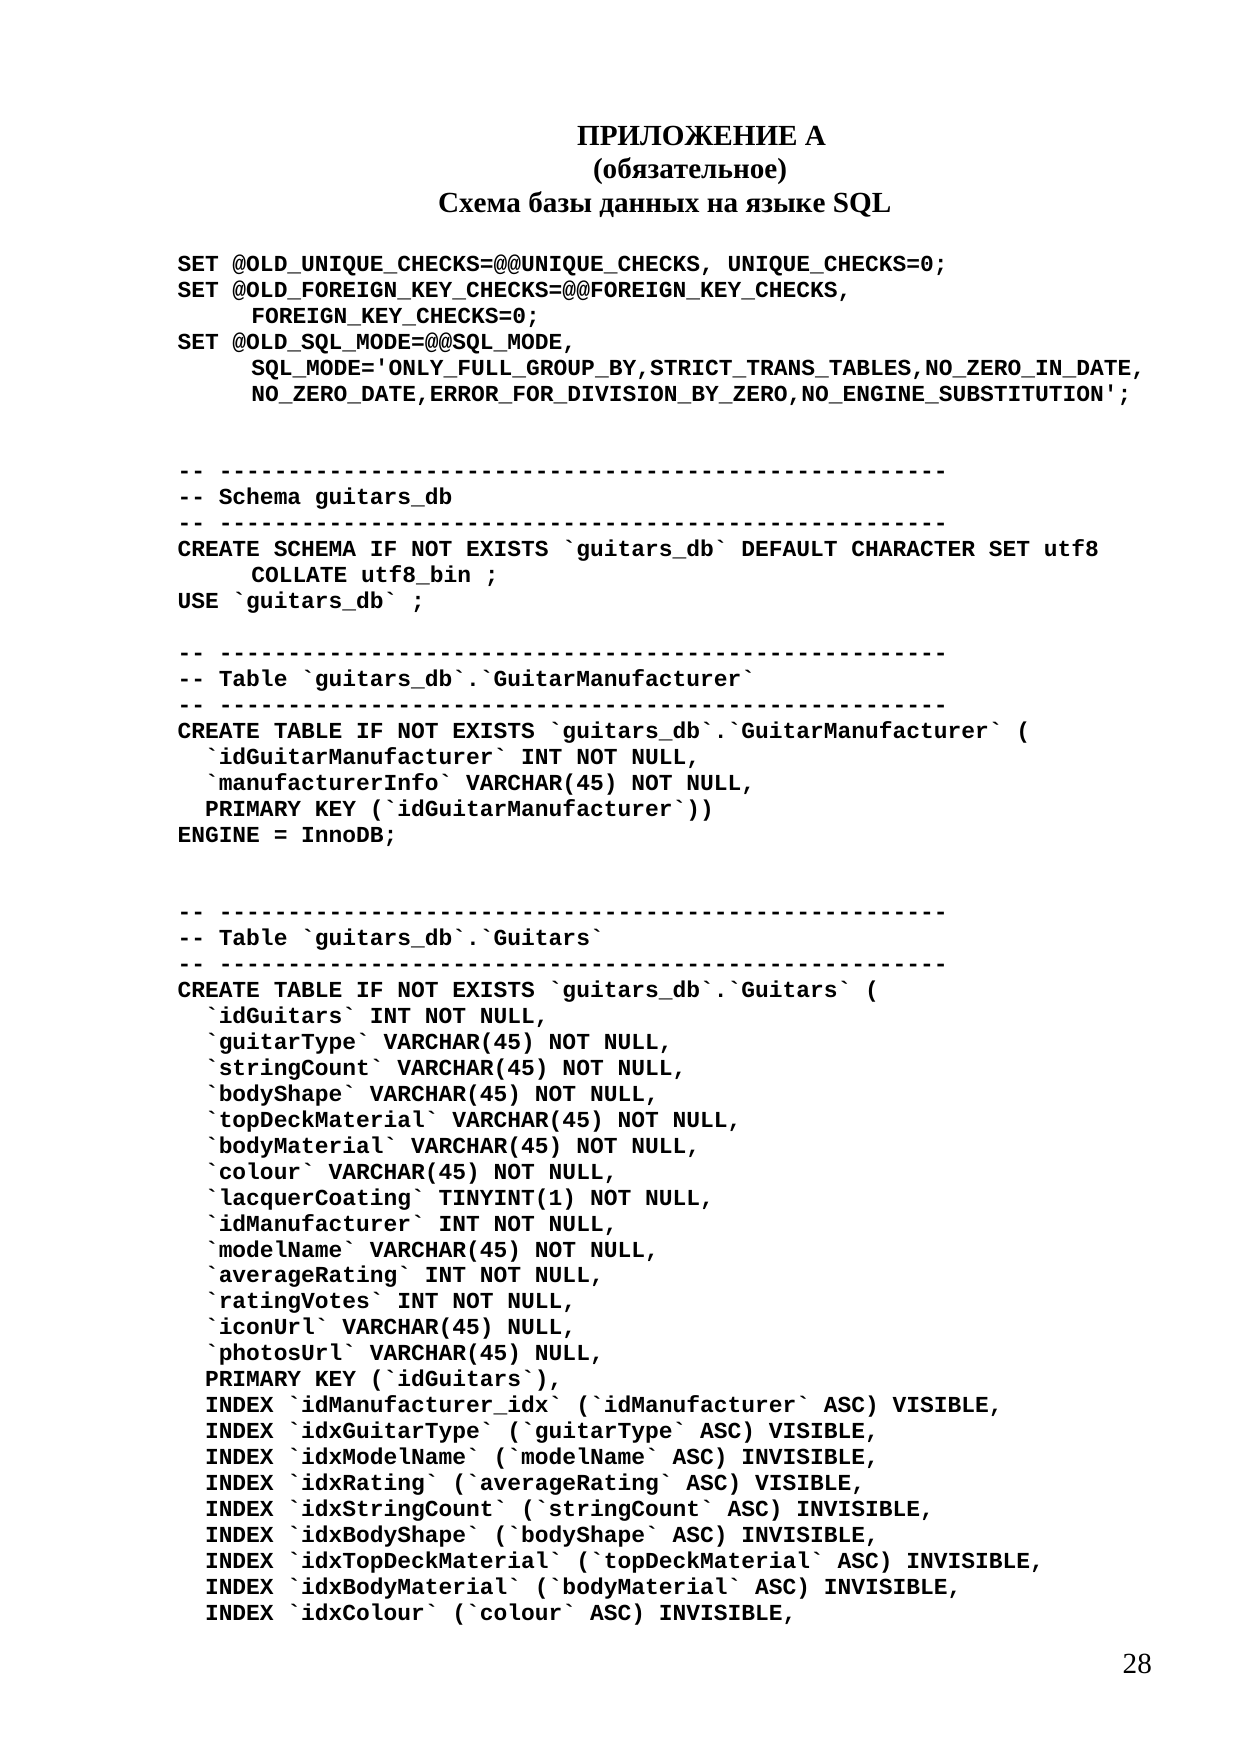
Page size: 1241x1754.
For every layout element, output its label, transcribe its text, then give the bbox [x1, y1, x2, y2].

text INDEX `idxBodyShape` (`bodyShape` ASC) INVISIBLE, [177, 1523, 1152, 1549]
text -- Schema guitars_db [177, 486, 1152, 512]
text -- ----------------------------------------------------- [177, 693, 1152, 719]
text INDEX `idxStringCount` (`stringCount` ASC) INVISIBLE, [177, 1497, 1152, 1523]
text `manufacturerInfo` VARCHAR(45) NOT NULL, [177, 771, 1152, 797]
text `idManufacturer` INT NOT NULL, [177, 1212, 1152, 1238]
text PRIMARY KEY (`idGuitars`), [177, 1368, 1152, 1393]
text -- ----------------------------------------------------- [177, 953, 1152, 978]
text `bodyMaterial` VARCHAR(45) NOT NULL, [177, 1134, 1152, 1160]
text `photosUrl` VARCHAR(45) NULL, [177, 1342, 1152, 1368]
text USE `guitars_db` ; [177, 589, 1152, 615]
text -- ----------------------------------------------------- [177, 641, 1152, 667]
text -- ----------------------------------------------------- [177, 460, 1152, 486]
text Приложение А [177, 118, 1152, 152]
text `idGuitars` INT NOT NULL, [177, 1004, 1152, 1030]
text PRIMARY KEY (`idGuitarManufacturer`)) [177, 797, 1152, 823]
text INDEX `idxModelName` (`modelName` ASC) INVISIBLE, [177, 1445, 1152, 1471]
text -- ----------------------------------------------------- [177, 512, 1152, 538]
text (обязательное) [177, 152, 1152, 185]
text `stringCount` VARCHAR(45) NOT NULL, [177, 1056, 1152, 1082]
text `idGuitarManufacturer` INT NOT NULL, [177, 745, 1152, 771]
text `lacquerCoating` TINYINT(1) NOT NULL, [177, 1186, 1152, 1212]
text SET @OLD_SQL_MODE=@@SQL_MODE, SQL_MODE='ONLY_FULL_GROUP_BY,STRICT_TRANS_TABLES,NO_ZERO_IN_DATE,NO_ZERO_DATE,ERROR_FOR_DIVISION_BY_ZERO,NO_ENGINE_SUBSTITUTION'; [177, 330, 1152, 408]
text `guitarType` VARCHAR(45) NOT NULL, [177, 1030, 1152, 1056]
text SET @OLD_UNIQUE_CHECKS=@@UNIQUE_CHECKS, UNIQUE_CHECKS=0; [177, 252, 1152, 278]
text `modelName` VARCHAR(45) NOT NULL, [177, 1238, 1152, 1264]
text -- Table `guitars_db`.`Guitars` [177, 927, 1152, 953]
text ENGINE = InnoDB; [177, 823, 1152, 849]
text -- Table `guitars_db`.`GuitarManufacturer` [177, 667, 1152, 693]
text INDEX `idxGuitarType` (`guitarType` ASC) VISIBLE, [177, 1419, 1152, 1445]
text INDEX `idxBodyMaterial` (`bodyMaterial` ASC) INVISIBLE, [177, 1575, 1152, 1601]
text SET @OLD_FOREIGN_KEY_CHECKS=@@FOREIGN_KEY_CHECKS, FOREIGN_KEY_CHECKS=0; [177, 278, 1152, 330]
text `topDeckMaterial` VARCHAR(45) NOT NULL, [177, 1108, 1152, 1134]
text CREATE TABLE IF NOT EXISTS `guitars_db`.`Guitars` ( [177, 978, 1152, 1004]
text INDEX `idxTopDeckMaterial` (`topDeckMaterial` ASC) INVISIBLE, [177, 1549, 1152, 1575]
text INDEX `idxColour` (`colour` ASC) INVISIBLE, [177, 1601, 1152, 1627]
text `bodyShape` VARCHAR(45) NOT NULL, [177, 1082, 1152, 1108]
text `ratingVotes` INT NOT NULL, [177, 1290, 1152, 1316]
text INDEX `idxRating` (`averageRating` ASC) VISIBLE, [177, 1471, 1152, 1497]
text `colour` VARCHAR(45) NOT NULL, [177, 1160, 1152, 1186]
text `averageRating` INT NOT NULL, [177, 1264, 1152, 1290]
text -- ----------------------------------------------------- [177, 901, 1152, 927]
text CREATE SCHEMA IF NOT EXISTS `guitars_db` DEFAULT CHARACTER SET utf8 COLLATE utf8_bin ; [177, 538, 1152, 589]
text INDEX `idManufacturer_idx` (`idManufacturer` ASC) VISIBLE, [177, 1393, 1152, 1419]
text CREATE TABLE IF NOT EXISTS `guitars_db`.`GuitarManufacturer` ( [177, 719, 1152, 745]
text `iconUrl` VARCHAR(45) NULL, [177, 1316, 1152, 1342]
text Схема базы данных на языке SQL [177, 185, 1152, 219]
